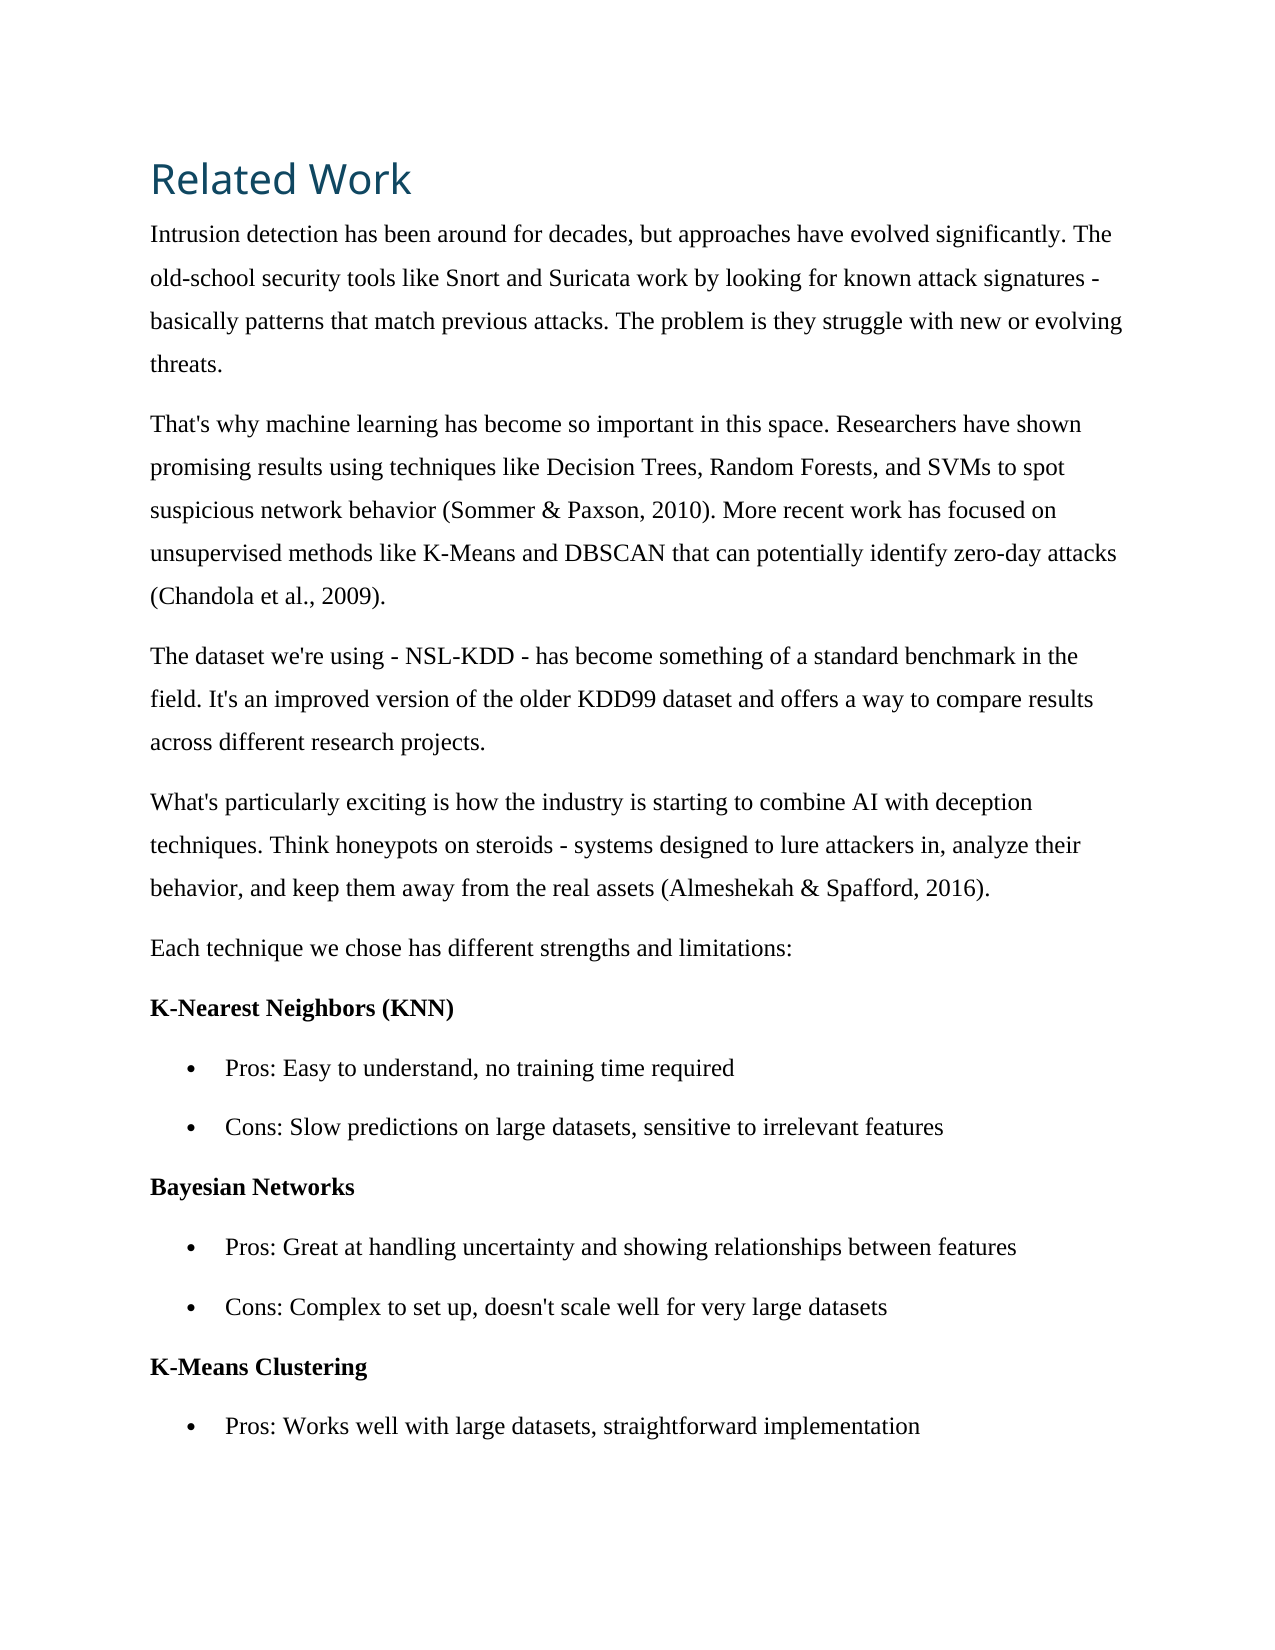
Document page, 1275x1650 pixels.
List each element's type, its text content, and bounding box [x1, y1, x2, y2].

text K-Nearest Neighbors (KNN) [150, 993, 1125, 1022]
text What's particularly exciting is how the industry is starting to combine AI with deception techniques. Think honeypots on steroids - systems designed to lure attackers in, analyze their behavior, and keep them away from the real assets (Almeshekah & Spafford, 2016). [150, 787, 1125, 902]
text The dataset we're using - NSL-KDD - has become something of a standard benchmark in the field. It's an improved version of the older KDD99 dataset and offers a way to compare results across different research projects. [150, 641, 1125, 756]
list Pros: Great at handling uncertainty and showing relationships between features [187, 1232, 1125, 1261]
text Each technique we chose has different strengths and limitations: [150, 933, 1125, 962]
list Cons: Complex to set up, doesn't scale well for very large datasets [187, 1292, 1125, 1321]
text Intrusion detection has been around for decades, but approaches have evolved significantly. The old-school security tools like Snort and Suricata work by looking for known attack signatures - basically patterns that match previous attacks. The problem is they struggle with new or evolving threats. [150, 219, 1125, 378]
subtitle Related Work [150, 150, 1125, 207]
text K-Means Clustering [150, 1352, 1125, 1380]
list Pros: Works well with large datasets, straightforward implementation [187, 1411, 1125, 1440]
text Bayesian Networks [150, 1172, 1125, 1201]
list Cons: Slow predictions on large datasets, sensitive to irrelevant features [187, 1112, 1125, 1141]
list Pros: Easy to understand, no training time required [187, 1053, 1125, 1081]
text That's why machine learning has become so important in this space. Researchers have shown promising results using techniques like Decision Trees, Random Forests, and SVMs to spot suspicious network behavior (Sommer & Paxson, 2010). More recent work has focused on unsupervised methods like K-Means and DBSCAN that can potentially identify zero-day attacks (Chandola et al., 2009). [150, 409, 1125, 610]
